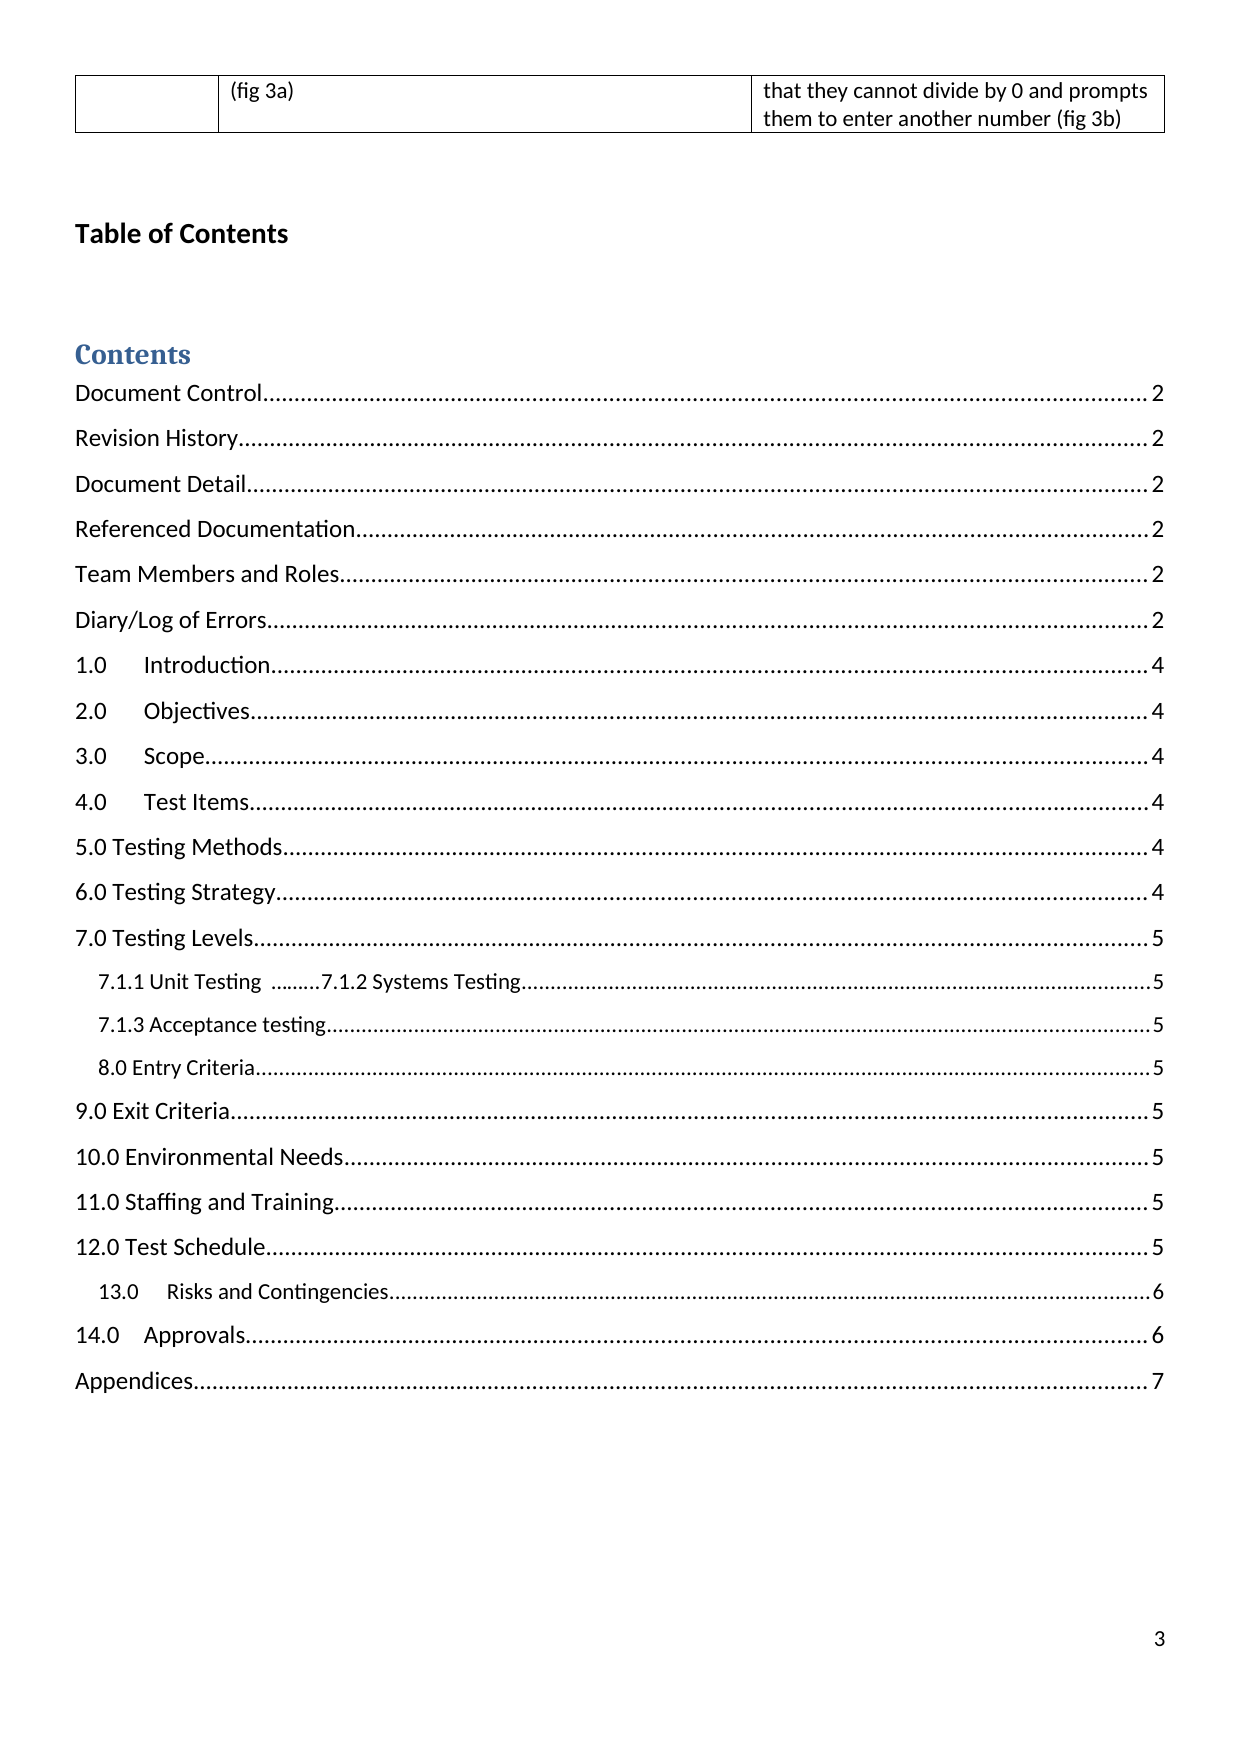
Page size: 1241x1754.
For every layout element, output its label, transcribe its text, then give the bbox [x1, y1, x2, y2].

subtitle Table of Contents [75, 215, 1165, 251]
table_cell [219, 76, 751, 132]
